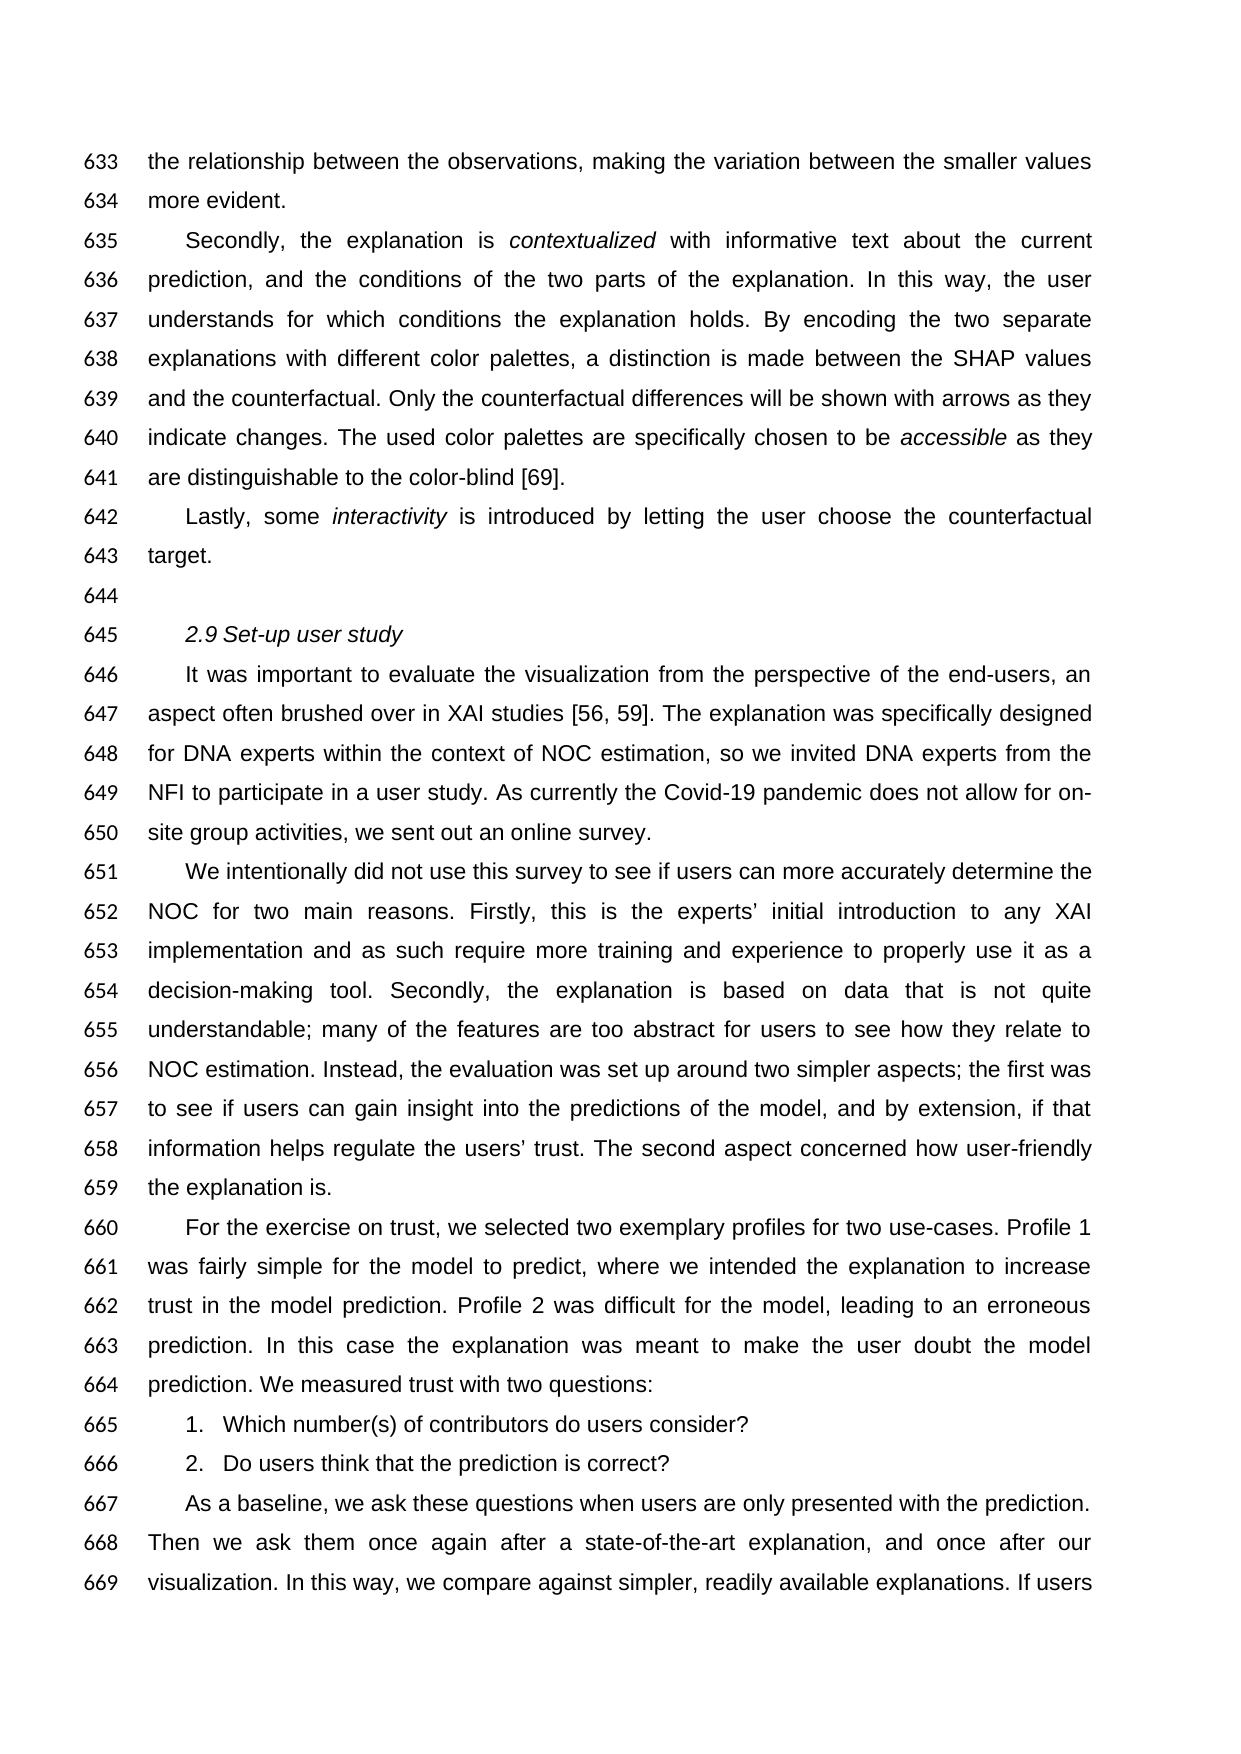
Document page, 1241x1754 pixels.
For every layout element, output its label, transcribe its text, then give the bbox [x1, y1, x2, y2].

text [148, 148, 1093, 213]
list Which number(s) of contributors do users consider? [185, 1411, 1093, 1437]
subtitle Set-up user study [185, 621, 1093, 648]
text Secondly, the explanation is contextualized with informative text about the current prediction, and the conditions of the two parts of the explanation. In this way, the user understands for which conditions the explanation holds. By encoding the two separate explanations with different color palettes, a distinction is made between the SHAP values and the counterfactual. Only the counterfactual differences will be shown with arrows as they indicate changes. The used color palettes are specifically chosen to be accessible as they are distinguishable to the color-blind [69]. [148, 227, 1093, 490]
text Lastly, some interactivity is introduced by letting the user choose the counterfactual target. [148, 503, 1093, 569]
list Do users think that the prediction is correct? [185, 1450, 1093, 1477]
text It was important to evaluate the visualization from the perspective of the end-users, an aspect often brushed over in XAI studies [56, 59]. The explanation was specifically designed for DNA experts within the context of NOC estimation, so we invited DNA experts from the NFI to participate in a user study. As currently the Covid-19 pandemic does not allow for on-site group activities, we sent out an online survey. [148, 661, 1093, 845]
text We intentionally did not use this survey to see if users can more accurately determine the NOC for two main reasons. Firstly, this is the experts’ initial introduction to any XAI implementation and as such require more training and experience to properly use it as a decision-making tool. Secondly, the explanation is based on data that is not quite understandable; many of the features are too abstract for users to see how they relate to NOC estimation. Instead, the evaluation was set up around two simpler aspects; the first was to see if users can gain insight into the predictions of the model, and by extension, if that information helps regulate the users’ trust. The second aspect concerned how user-friendly the explanation is. [148, 858, 1093, 1200]
text For the exercise on trust, we selected two exemplary profiles for two use-cases. Profile 1 was fairly simple for the model to predict, where we intended the explanation to increase trust in the model prediction. Profile 2 was difficult for the model, leading to an erroneous prediction. In this case the explanation was meant to make the user doubt the model prediction. We measured trust with two questions: [148, 1213, 1093, 1398]
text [148, 1529, 1093, 1595]
text As a baseline, we ask these questions when users are only presented with the prediction. [148, 1490, 1093, 1516]
